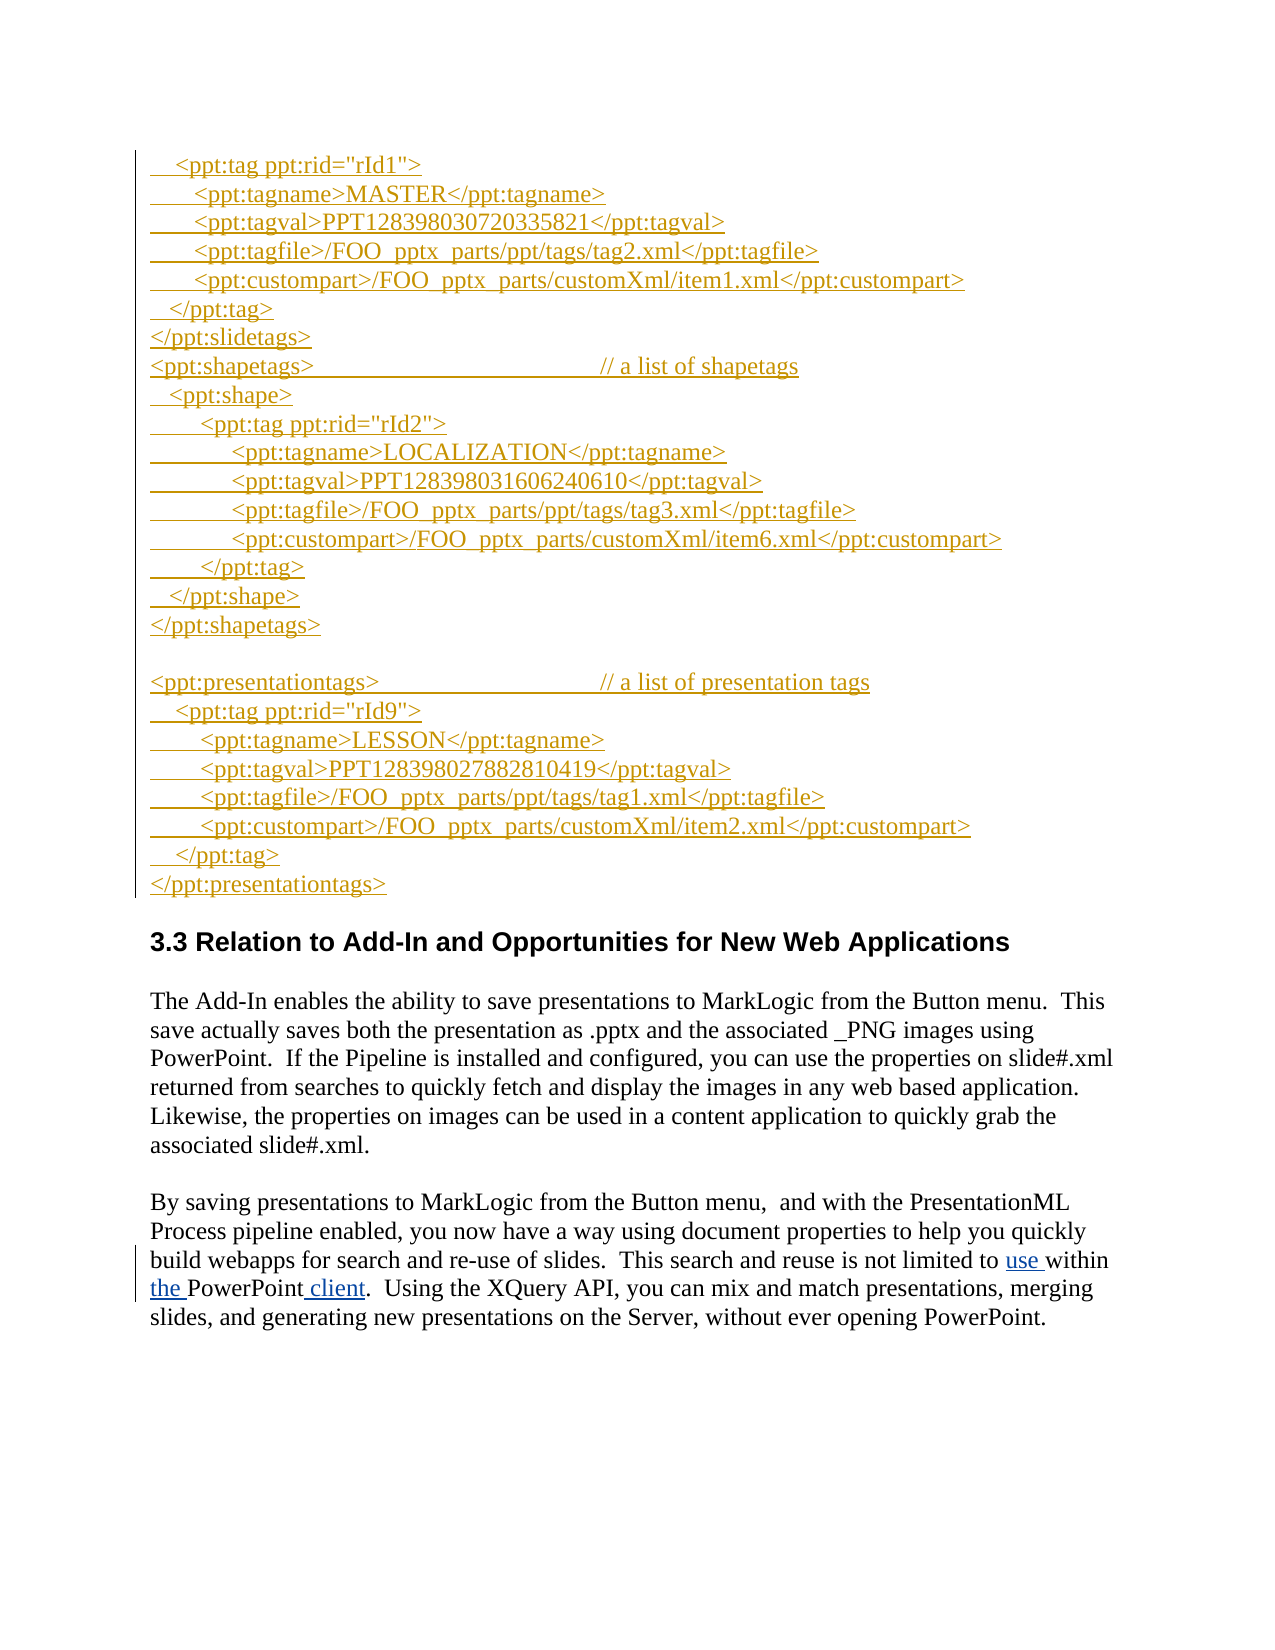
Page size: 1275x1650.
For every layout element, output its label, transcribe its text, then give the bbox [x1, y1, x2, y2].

text 3.3 Relation to Add-In and Opportunities for New Web Applications [150, 926, 1125, 957]
text By saving presentations to MarkLogic from the Button menu, and with the PresentationML Process pipeline enabled, you now have a way using document properties to help you quickly build webapps for search and re-use of slides. This search and reuse is not limited to within PowerPoint. Using the XQuery API, you can mix and match presentations, merging slides, and generating new presentations on the Server, without ever opening PowerPoint. [150, 1187, 1125, 1331]
text The Add-In enables the ability to save presentations to MarkLogic from the Button menu. This save actually saves both the presentation as .pptx and the associated _PNG images using PowerPoint. If the Pipeline is installed and configured, you can use the properties on slide#.xml returned from searches to quickly fetch and display the images in any web based application. Likewise, the properties on images can be used in a content application to quickly grab the associated slide#.xml. [150, 986, 1125, 1158]
